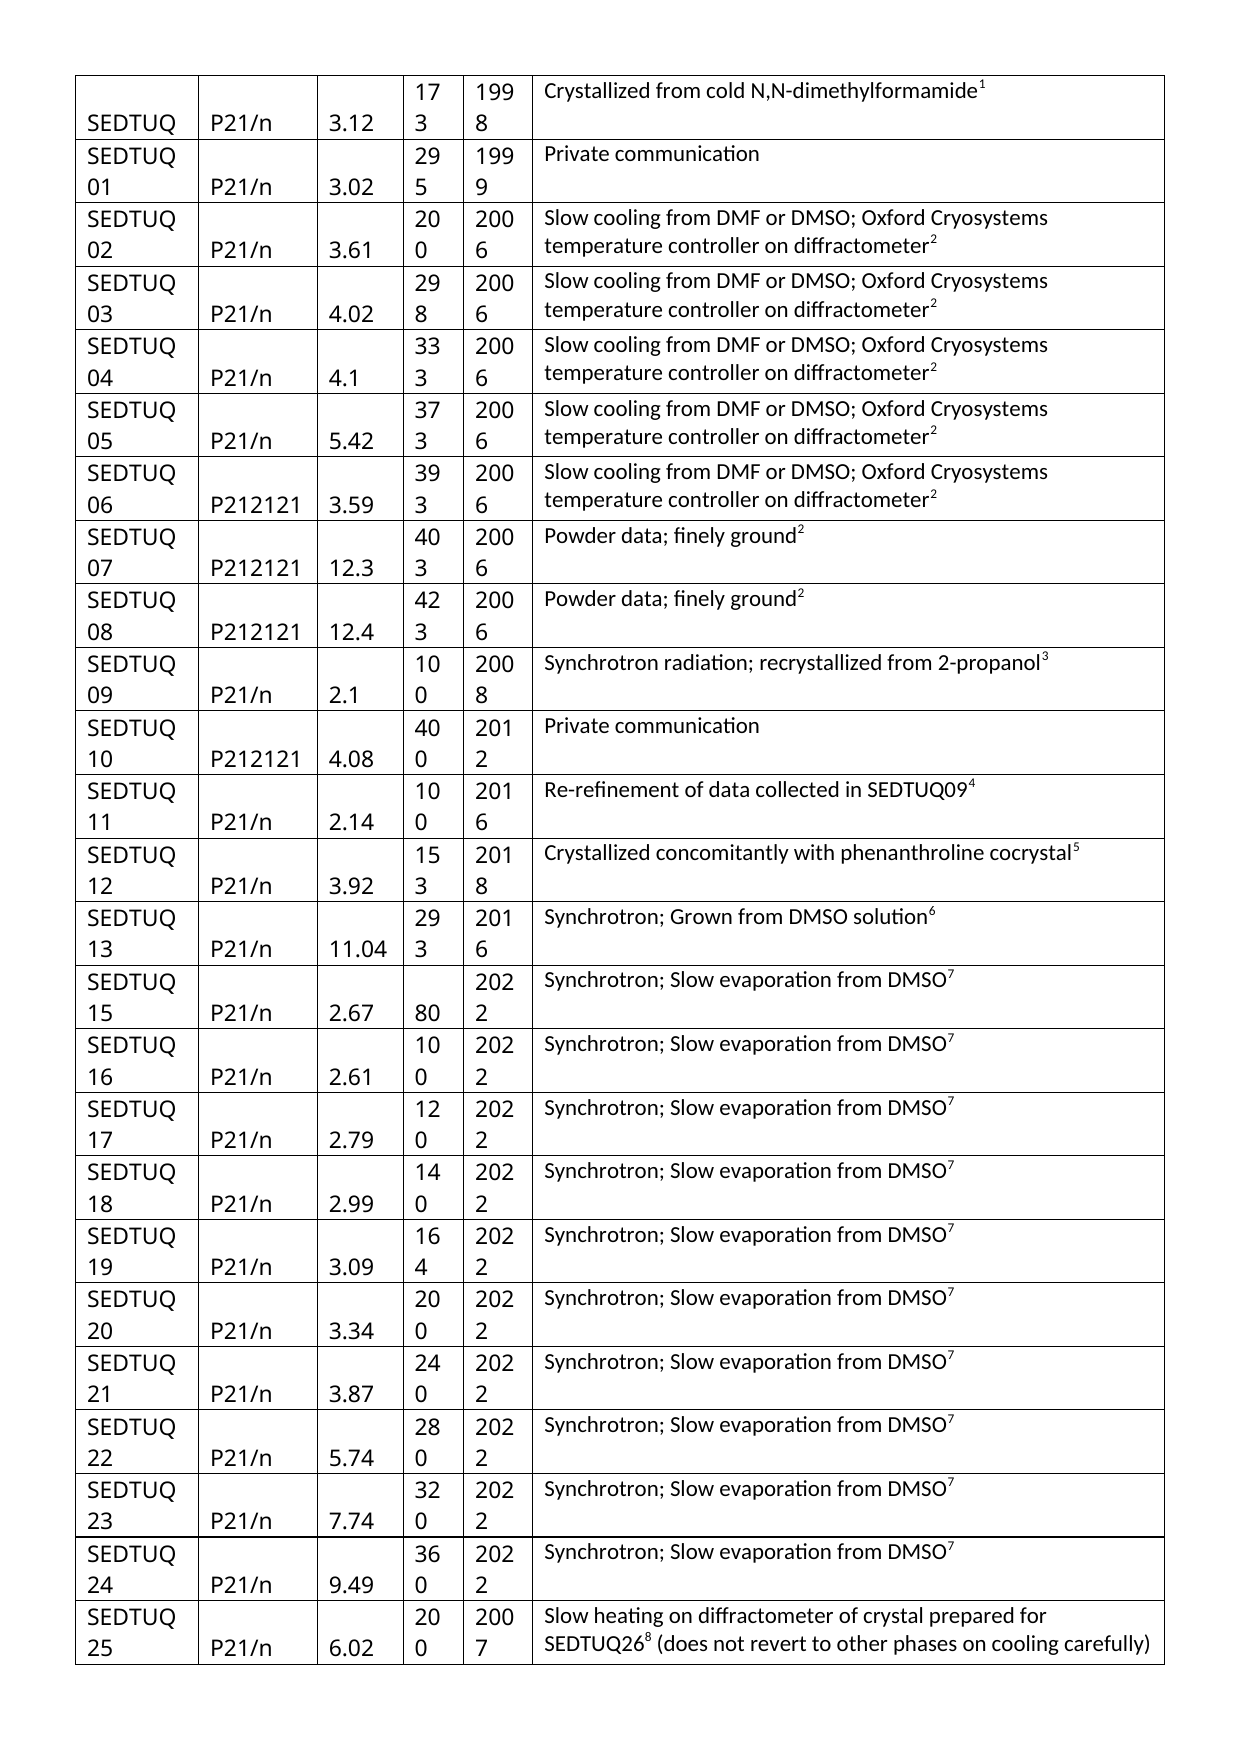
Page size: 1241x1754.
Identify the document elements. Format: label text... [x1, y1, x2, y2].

table_cell Synchrotron; Slow evaporation from DMSO7 [533, 966, 1164, 1028]
table_cell SEDTUQ13 [76, 902, 198, 964]
table_cell Slow cooling from DMF or DMSO; Oxford Cryosystems temperature controller on diffractometer2 [533, 394, 1164, 456]
table_cell 4.1 [318, 330, 403, 393]
table_cell P212121 [199, 584, 317, 647]
table_cell 3.92 [318, 839, 403, 901]
table_cell SEDTUQ07 [76, 521, 198, 583]
table_cell Synchrotron; Slow evaporation from DMSO7 [533, 1347, 1164, 1409]
table_cell 2006 [464, 457, 532, 520]
table_cell 2016 [464, 775, 532, 837]
table_cell 100 [404, 1029, 463, 1092]
table_cell P21/n [199, 267, 317, 329]
table_cell SEDTUQ10 [76, 711, 198, 774]
table_cell 9.49 [318, 1538, 403, 1600]
table_cell 2022 [464, 1029, 532, 1092]
table_cell P21/n [199, 648, 317, 710]
table_cell 2022 [464, 1220, 532, 1282]
table_cell Synchrotron; Slow evaporation from DMSO7 [533, 1474, 1164, 1536]
table_cell 2008 [464, 648, 532, 710]
table_cell P21/n [199, 1538, 317, 1600]
table_cell 2006 [464, 330, 532, 393]
table_cell 1999 [464, 140, 532, 202]
table_cell P21/n [199, 1410, 317, 1473]
table_cell Slow cooling from DMF or DMSO; Oxford Cryosystems temperature controller on diffractometer2 [533, 330, 1164, 393]
table_cell 2022 [464, 1410, 532, 1473]
table_cell SEDTUQ25 [76, 1601, 198, 1663]
table_cell 2.1 [318, 648, 403, 710]
table_cell Private communication [533, 140, 1164, 202]
table_cell SEDTUQ19 [76, 1220, 198, 1282]
table_cell 100 [404, 648, 463, 710]
table_cell SEDTUQ08 [76, 584, 198, 647]
table_cell P21/n [199, 1601, 317, 1663]
table_cell SEDTUQ06 [76, 457, 198, 520]
table_cell 2006 [464, 521, 532, 583]
table_cell P21/n [199, 1029, 317, 1092]
table_cell Slow cooling from DMF or DMSO; Oxford Cryosystems temperature controller on diffractometer2 [533, 203, 1164, 266]
table_cell P21/n [199, 330, 317, 393]
table_cell 2022 [464, 1474, 532, 1536]
table_cell 3.87 [318, 1347, 403, 1409]
table_cell 12.4 [318, 584, 403, 647]
table_cell P21/n [199, 1220, 317, 1282]
table_cell 2012 [464, 711, 532, 774]
table_cell P212121 [199, 711, 317, 774]
table_cell Synchrotron; Slow evaporation from DMSO7 [533, 1093, 1164, 1155]
table_cell P21/n [199, 839, 317, 901]
table_cell P21/n [199, 1474, 317, 1536]
table_cell 2.61 [318, 1029, 403, 1092]
table_cell 298 [404, 267, 463, 329]
table_cell 80 [404, 966, 463, 1028]
table_cell 320 [404, 1474, 463, 1536]
table_cell 153 [404, 839, 463, 901]
table_cell 393 [404, 457, 463, 520]
table_cell P21/n [199, 966, 317, 1028]
table_cell 423 [404, 584, 463, 647]
table_cell 333 [404, 330, 463, 393]
table_cell P21/n [199, 775, 317, 837]
table_cell SEDTUQ04 [76, 330, 198, 393]
table_cell 280 [404, 1410, 463, 1473]
table_cell 200 [404, 1601, 463, 1663]
table_cell 2018 [464, 839, 532, 901]
table_cell 11.04 [318, 902, 403, 964]
table_cell 12.3 [318, 521, 403, 583]
table_cell P21/n [199, 1347, 317, 1409]
table_cell Synchrotron radiation; recrystallized from 2-propanol3 [533, 648, 1164, 710]
table_cell P21/n [199, 394, 317, 456]
table_cell 295 [404, 140, 463, 202]
table_cell 293 [404, 902, 463, 964]
table_cell Powder data; finely ground2 [533, 584, 1164, 647]
table_cell SEDTUQ20 [76, 1283, 198, 1346]
table_cell P21/n [199, 140, 317, 202]
table_cell 3.59 [318, 457, 403, 520]
table_cell SEDTUQ05 [76, 394, 198, 456]
table_cell P21/n [199, 1093, 317, 1155]
table_cell 4.08 [318, 711, 403, 774]
table_cell 7.74 [318, 1474, 403, 1536]
table_cell 400 [404, 711, 463, 774]
table_cell P21/n [199, 902, 317, 964]
table_cell 5.42 [318, 394, 403, 456]
table_cell 3.34 [318, 1283, 403, 1346]
table_cell 100 [404, 775, 463, 837]
table_cell 3.12 [318, 76, 403, 138]
table_cell SEDTUQ01 [76, 140, 198, 202]
table_cell 2022 [464, 1538, 532, 1600]
table_cell 2022 [464, 1093, 532, 1155]
table_cell 373 [404, 394, 463, 456]
table_cell Synchrotron; Slow evaporation from DMSO7 [533, 1220, 1164, 1282]
table_cell Crystallized concomitantly with phenanthroline cocrystal5 [533, 839, 1164, 901]
table_cell Slow cooling from DMF or DMSO; Oxford Cryosystems temperature controller on diffractometer2 [533, 457, 1164, 520]
table_cell SEDTUQ17 [76, 1093, 198, 1155]
table_cell 3.02 [318, 140, 403, 202]
table_cell 200 [404, 1283, 463, 1346]
table_cell P21/n [199, 203, 317, 266]
table_cell Slow heating on diffractometer of crystal prepared for SEDTUQ268 (does not revert to other phases on cooling carefully) [533, 1601, 1164, 1663]
table_cell 164 [404, 1220, 463, 1282]
table_cell 2006 [464, 394, 532, 456]
table_cell 2.79 [318, 1093, 403, 1155]
table_cell P21/n [199, 76, 317, 138]
table_cell SEDTUQ23 [76, 1474, 198, 1536]
table_cell 360 [404, 1538, 463, 1600]
table_cell 120 [404, 1093, 463, 1155]
table_cell SEDTUQ18 [76, 1156, 198, 1219]
table_cell SEDTUQ11 [76, 775, 198, 837]
table_cell 2.99 [318, 1156, 403, 1219]
table_cell 173 [404, 76, 463, 138]
table_cell P21/n [199, 1283, 317, 1346]
table_cell 2.67 [318, 966, 403, 1028]
table_cell SEDTUQ02 [76, 203, 198, 266]
table_cell SEDTUQ21 [76, 1347, 198, 1409]
table_cell P212121 [199, 457, 317, 520]
table_cell P212121 [199, 521, 317, 583]
table_cell 4.02 [318, 267, 403, 329]
table_cell SEDTUQ09 [76, 648, 198, 710]
table_cell Slow cooling from DMF or DMSO; Oxford Cryosystems temperature controller on diffractometer2 [533, 267, 1164, 329]
table_cell SEDTUQ24 [76, 1538, 198, 1600]
table_cell Powder data; finely ground2 [533, 521, 1164, 583]
table_cell Crystallized from cold N,N-dimethylformamide1 [533, 76, 1164, 138]
table_cell 2022 [464, 1283, 532, 1346]
table_cell 2006 [464, 267, 532, 329]
table_cell 140 [404, 1156, 463, 1219]
table_cell 403 [404, 521, 463, 583]
table_cell 2022 [464, 966, 532, 1028]
table_cell SEDTUQ16 [76, 1029, 198, 1092]
table_cell SEDTUQ15 [76, 966, 198, 1028]
table_cell 2.14 [318, 775, 403, 837]
table_cell 1998 [464, 76, 532, 138]
table_cell Synchrotron; Slow evaporation from DMSO7 [533, 1410, 1164, 1473]
table_cell Synchrotron; Grown from DMSO solution6 [533, 902, 1164, 964]
table_cell SEDTUQ03 [76, 267, 198, 329]
table_cell 200 [404, 203, 463, 266]
table_cell 2022 [464, 1347, 532, 1409]
table_cell Private communication [533, 711, 1164, 774]
table_cell 2022 [464, 1156, 532, 1219]
table_cell 3.09 [318, 1220, 403, 1282]
table_cell 2006 [464, 203, 532, 266]
table_cell 2016 [464, 902, 532, 964]
table_cell Synchrotron; Slow evaporation from DMSO7 [533, 1538, 1164, 1600]
table_cell 240 [404, 1347, 463, 1409]
table_cell Synchrotron; Slow evaporation from DMSO7 [533, 1283, 1164, 1346]
table_cell Re-refinement of data collected in SEDTUQ094 [533, 775, 1164, 837]
table_cell P21/n [199, 1156, 317, 1219]
table_cell 6.02 [318, 1601, 403, 1663]
table_cell 5.74 [318, 1410, 403, 1473]
table_cell 3.61 [318, 203, 403, 266]
table_cell 2007 [464, 1601, 532, 1663]
table_cell SEDTUQ22 [76, 1410, 198, 1473]
table_cell SEDTUQ [76, 76, 198, 138]
table_cell 2006 [464, 584, 532, 647]
table_cell Synchrotron; Slow evaporation from DMSO7 [533, 1156, 1164, 1219]
table_cell SEDTUQ12 [76, 839, 198, 901]
table_cell Synchrotron; Slow evaporation from DMSO7 [533, 1029, 1164, 1092]
